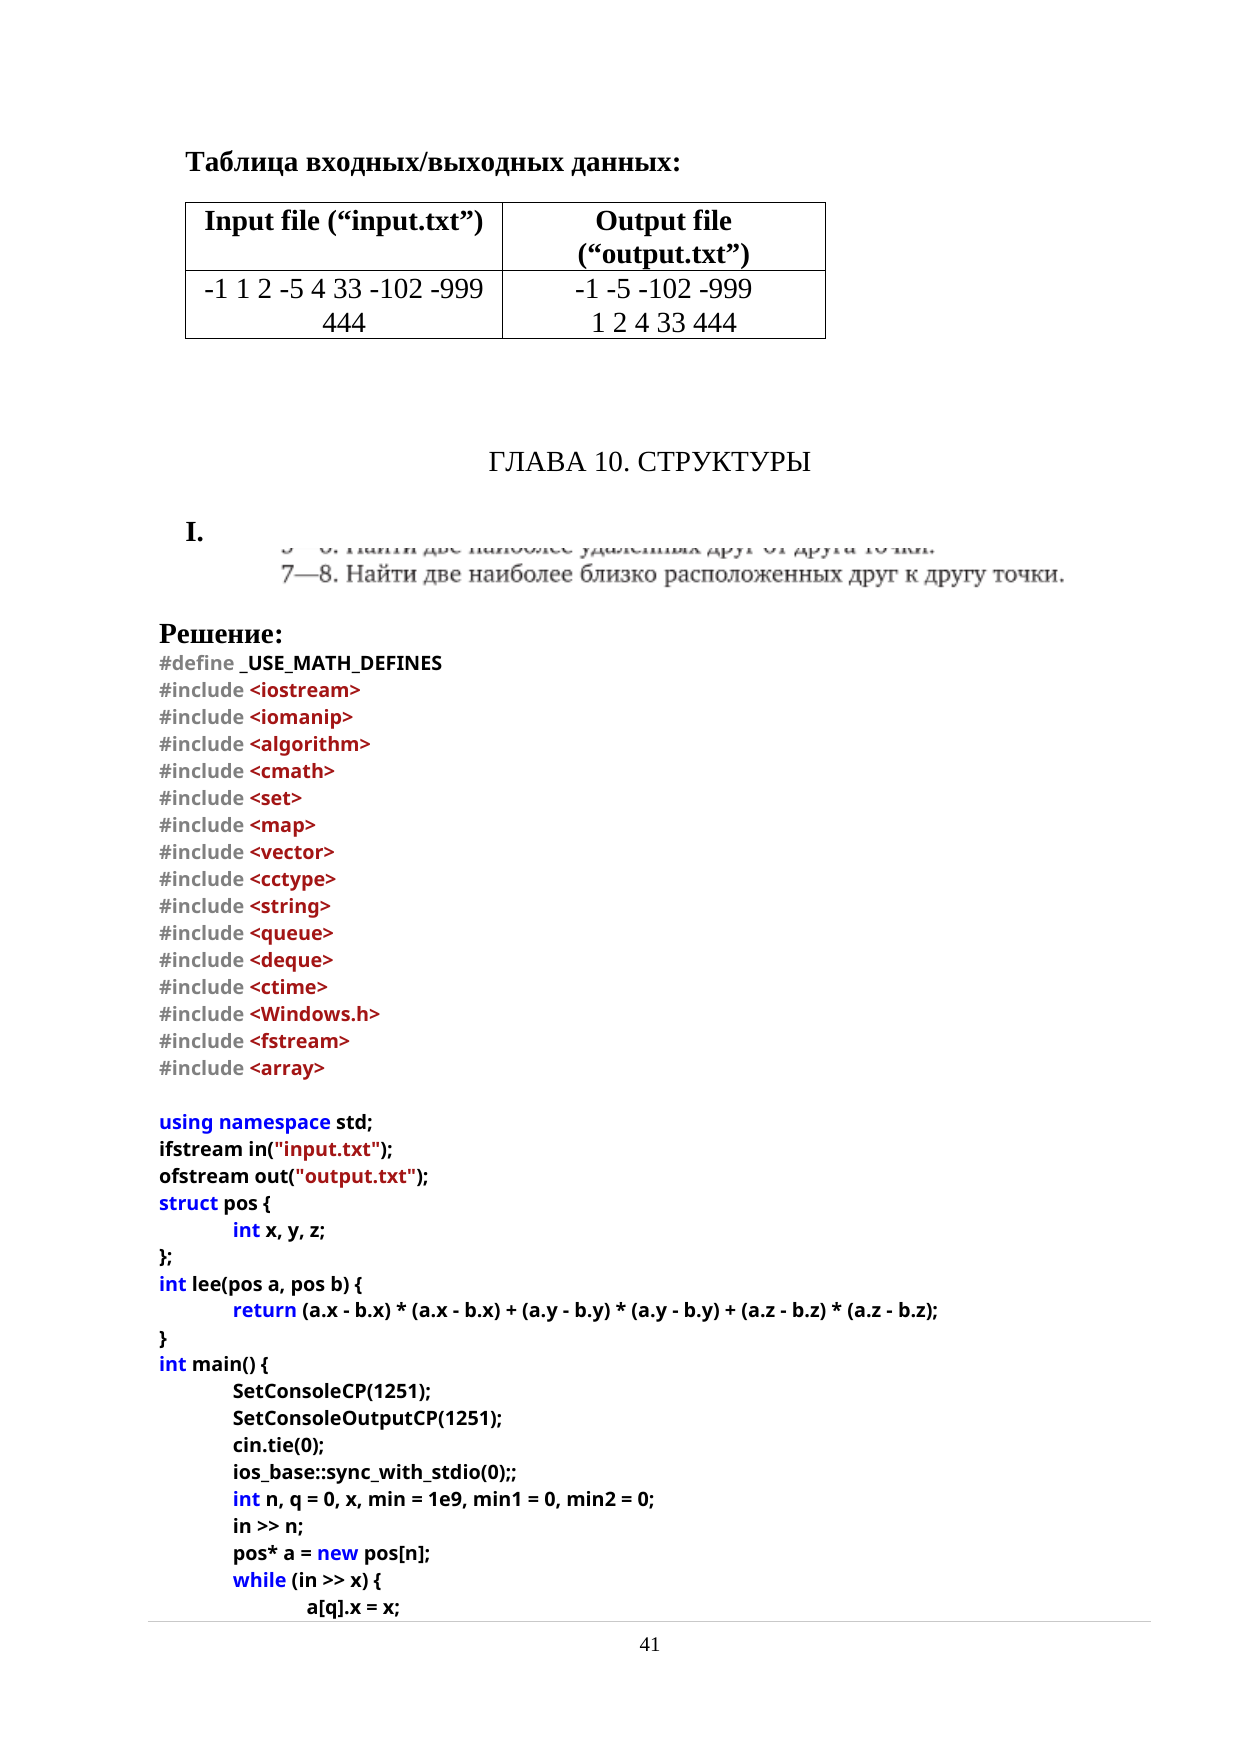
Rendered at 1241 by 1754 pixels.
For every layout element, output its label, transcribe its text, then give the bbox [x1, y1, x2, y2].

table_header Output file (“output.txt”) [503, 203, 825, 270]
table_header Input file (“input.txt”) [186, 203, 502, 270]
subtitle ГЛАВА 10. СТРУКТУРЫ [148, 444, 1152, 514]
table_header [148, 616, 1151, 1621]
picture [185, 548, 1189, 592]
text Таблица входных/выходных данных: [185, 144, 1152, 202]
table_cell -1 1 2 -5 4 33 -102 -999 444 [186, 271, 502, 338]
table_cell -1 -5 -102 -999 1 2 4 33 444 [503, 271, 825, 338]
